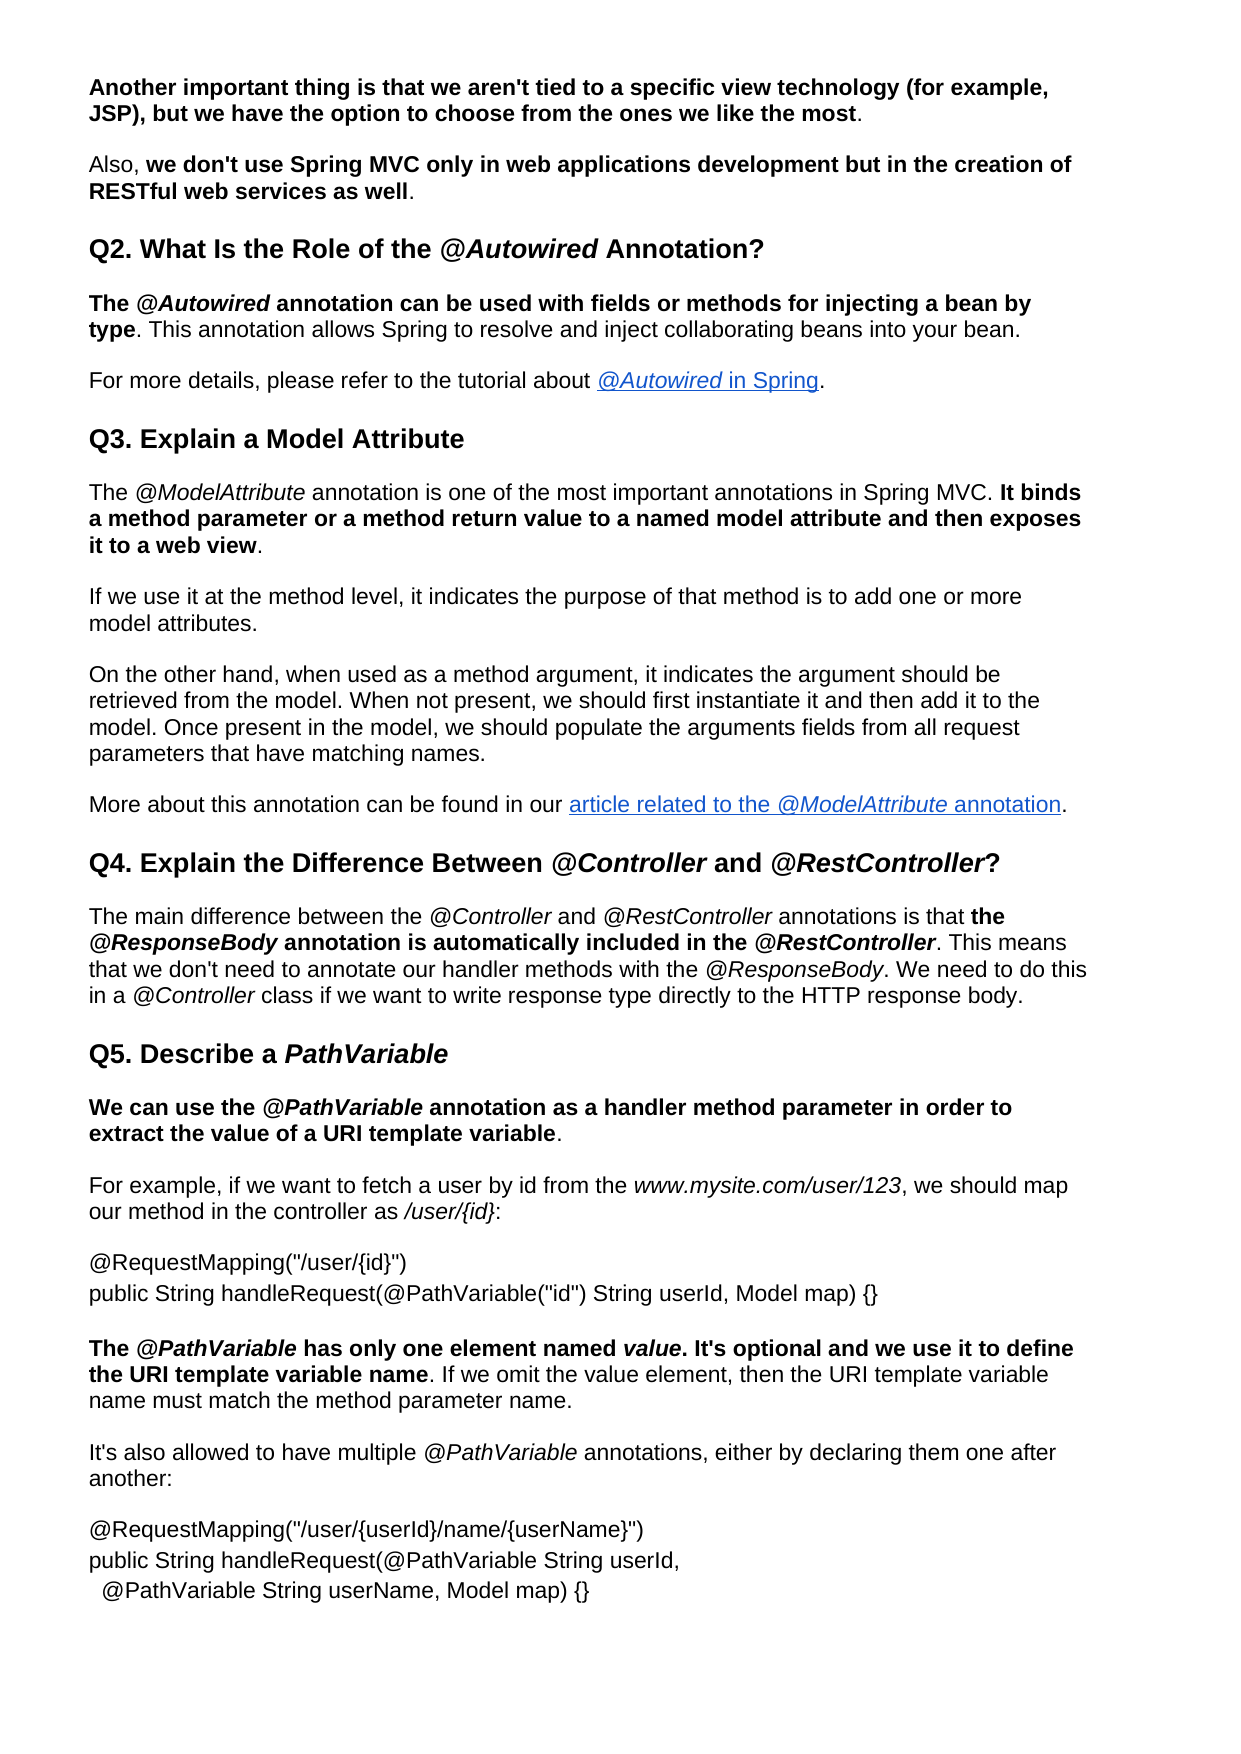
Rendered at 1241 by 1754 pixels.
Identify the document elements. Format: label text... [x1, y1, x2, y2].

text Also, we don't use Spring MVC only in web applications development but in the creation of RESTful web services as well. [88, 151, 1090, 204]
text The @PathVariable has only one element named value. It's optional and we use it to define the URI template variable name. If we omit the value element, then the URI template variable name must match the method parameter name. [88, 1335, 1090, 1414]
text public String handleRequest(@PathVariable String userId, [88, 1547, 1090, 1573]
text More about this annotation can be found in our article related to the @ModelAttribute annotation. [88, 791, 1090, 818]
subtitle Q5. Describe a PathVariable [88, 1038, 1090, 1069]
text @PathVariable String userName, Model map) {} [88, 1577, 1090, 1603]
subtitle Q2. What Is the Role of the @Autowired Annotation? [88, 233, 1090, 264]
text It's also allowed to have multiple @PathVariable annotations, either by declaring them one after another: [88, 1439, 1090, 1491]
text On the other hand, when used as a method argument, it indicates the argument should be retrieved from the model. When not present, we should first instantiate it and then add it to the model. Once present in the model, we should populate the arguments fields from all request parameters that have matching names. [88, 661, 1090, 766]
text For example, if we want to fetch a user by id from the www.mysite.com/user/123, we should map our method in the controller as /user/{id}: [88, 1172, 1090, 1224]
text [88, 1516, 1090, 1543]
text The main difference between the @Controller and @RestController annotations is that the @ResponseBody annotation is automatically included in the @RestController. This means that we don't need to annotate our handler methods with the @ResponseBody. We need to do this in a @Controller class if we want to write response type directly to the HTTP response body. [88, 903, 1090, 1008]
subtitle Q3. Explain a Model Attribute [88, 423, 1090, 454]
text public String handleRequest(@PathVariable("id") String userId, Model map) {} [88, 1279, 1090, 1306]
text If we use it at the method level, it indicates the purpose of that method is to add one or more model attributes. [88, 583, 1090, 636]
text For more details, please refer to the tutorial about @Autowired in Spring. [88, 367, 1090, 394]
text We can use the @PathVariable annotation as a handler method parameter in order to extract the value of a URI template variable. [88, 1094, 1090, 1147]
subtitle Q4. Explain the Difference Between @Controller and @RestController? [88, 847, 1090, 878]
text @RequestMapping("/user/{id}") [88, 1249, 1090, 1276]
text The @Autowired annotation can be used with fields or methods for injecting a bean by type. This annotation allows Spring to resolve and inject collaborating beans into your bean. [88, 289, 1090, 342]
text The @ModelAttribute annotation is one of the most important annotations in Spring MVC. It binds a method parameter or a method return value to a named model attribute and then exposes it to a web view. [88, 479, 1090, 558]
text Another important thing is that we aren't tied to a specific view technology (for example, JSP), but we have the option to choose from the ones we like the most. [88, 74, 1090, 126]
